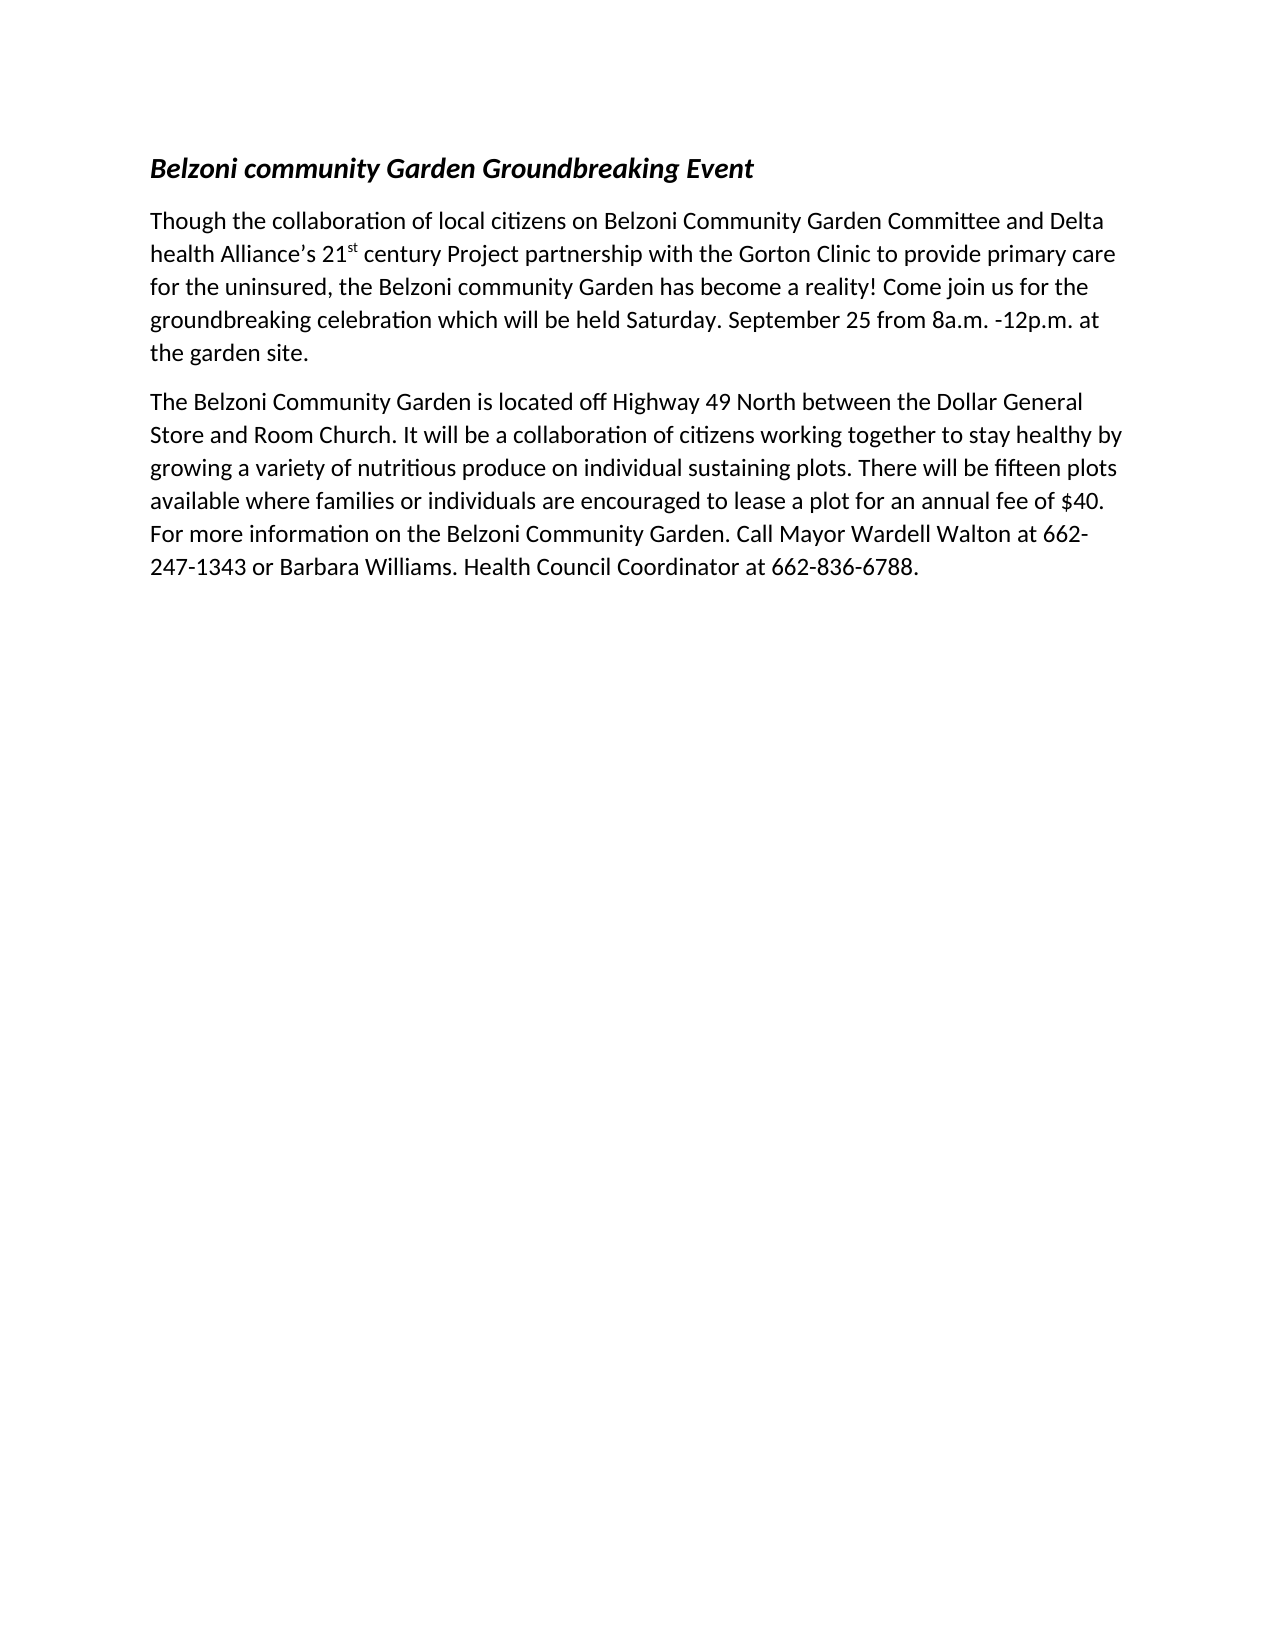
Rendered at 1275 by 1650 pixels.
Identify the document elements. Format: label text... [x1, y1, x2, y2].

text The Belzoni Community Garden is located off Highway 49 North between the Dollar General Store and Room Church. It will be a collaboration of citizens working together to stay healthy by growing a variety of nutritious produce on individual sustaining plots. There will be fifteen plots available where families or individuals are encouraged to lease a plot for an annual fee of $40. For more information on the Belzoni Community Garden. Call Mayor Wardell Walton at 662-247-1343 or Barbara Williams. Health Council Coordinator at 662-836-6788. [150, 386, 1125, 581]
text Though the collaboration of local citizens on Belzoni Community Garden Committee and Delta health Alliance’s 21st century Project partnership with the Gorton Clinic to provide primary care for the uninsured, the Belzoni community Garden has become a reality! Come join us for the groundbreaking celebration which will be held Saturday. September 25 from 8a.m. -12p.m. at the garden site. [150, 205, 1125, 367]
text Belzoni community Garden Groundbreaking Event [150, 150, 1125, 186]
